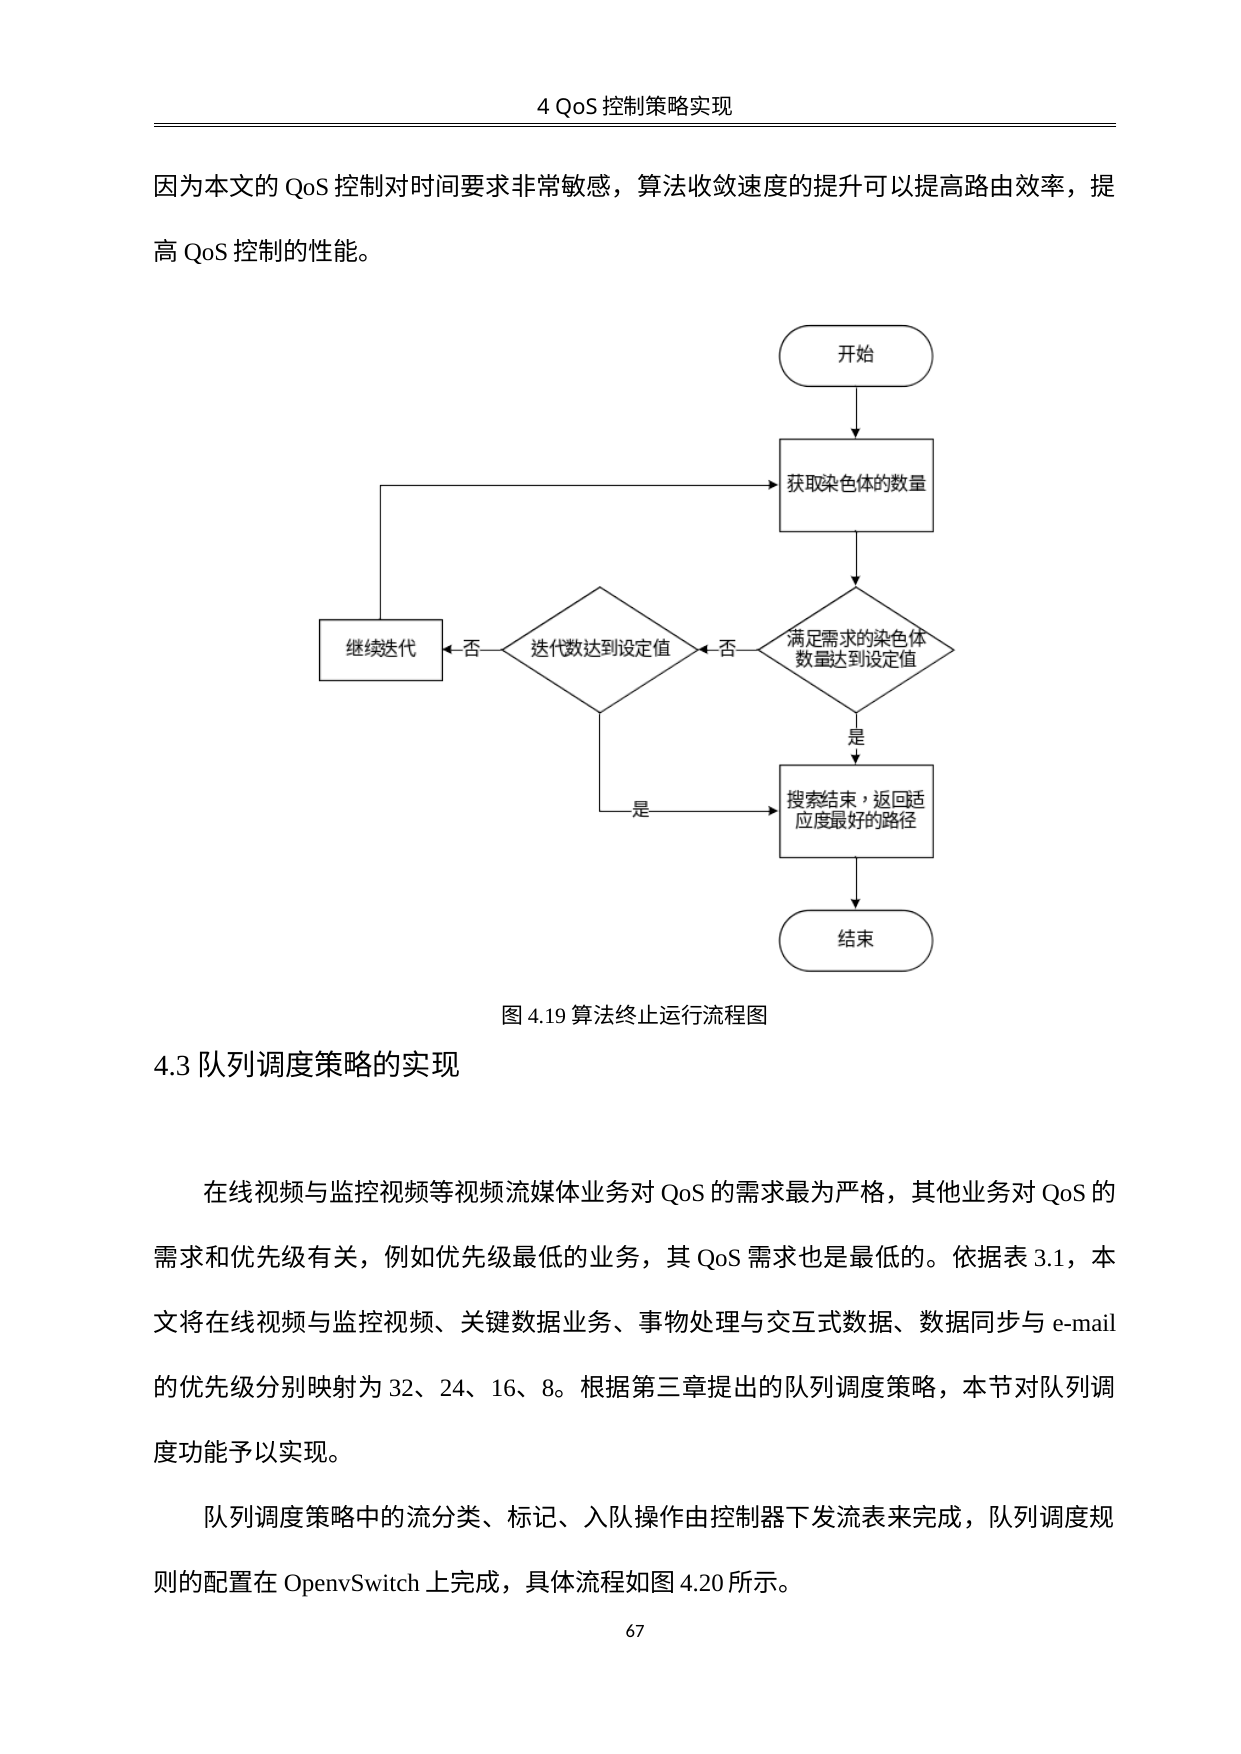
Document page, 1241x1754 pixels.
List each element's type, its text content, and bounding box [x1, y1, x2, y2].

text 队列调度策略中的流分类、标记、入队操作由控制器下发流表来完成，队列调度规则的配置在OpenvSwitch上完成，具体流程如图4.20所示。 [154, 1483, 1116, 1613]
subtitle 4.3 队列调度策略的实现 [154, 1030, 1116, 1095]
table_cell 图4.19 算法终止运行流程图 [154, 998, 1116, 1030]
table_header [154, 315, 1116, 997]
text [154, 152, 1116, 282]
text 在线视频与监控视频等视频流媒体业务对QoS的需求最为严格，其他业务对QoS的需求和优先级有关，例如优先级最低的业务，其QoS需求也是最低的。依据表3.1，本文将在线视频与监控视频、关键数据业务、事物处理与交互式数据、数据同步与e-mail的优先级分别映射为32、24、16、8。根据第三章提出的队列调度策略，本节对队列调度功能予以实现。 [154, 1158, 1116, 1483]
